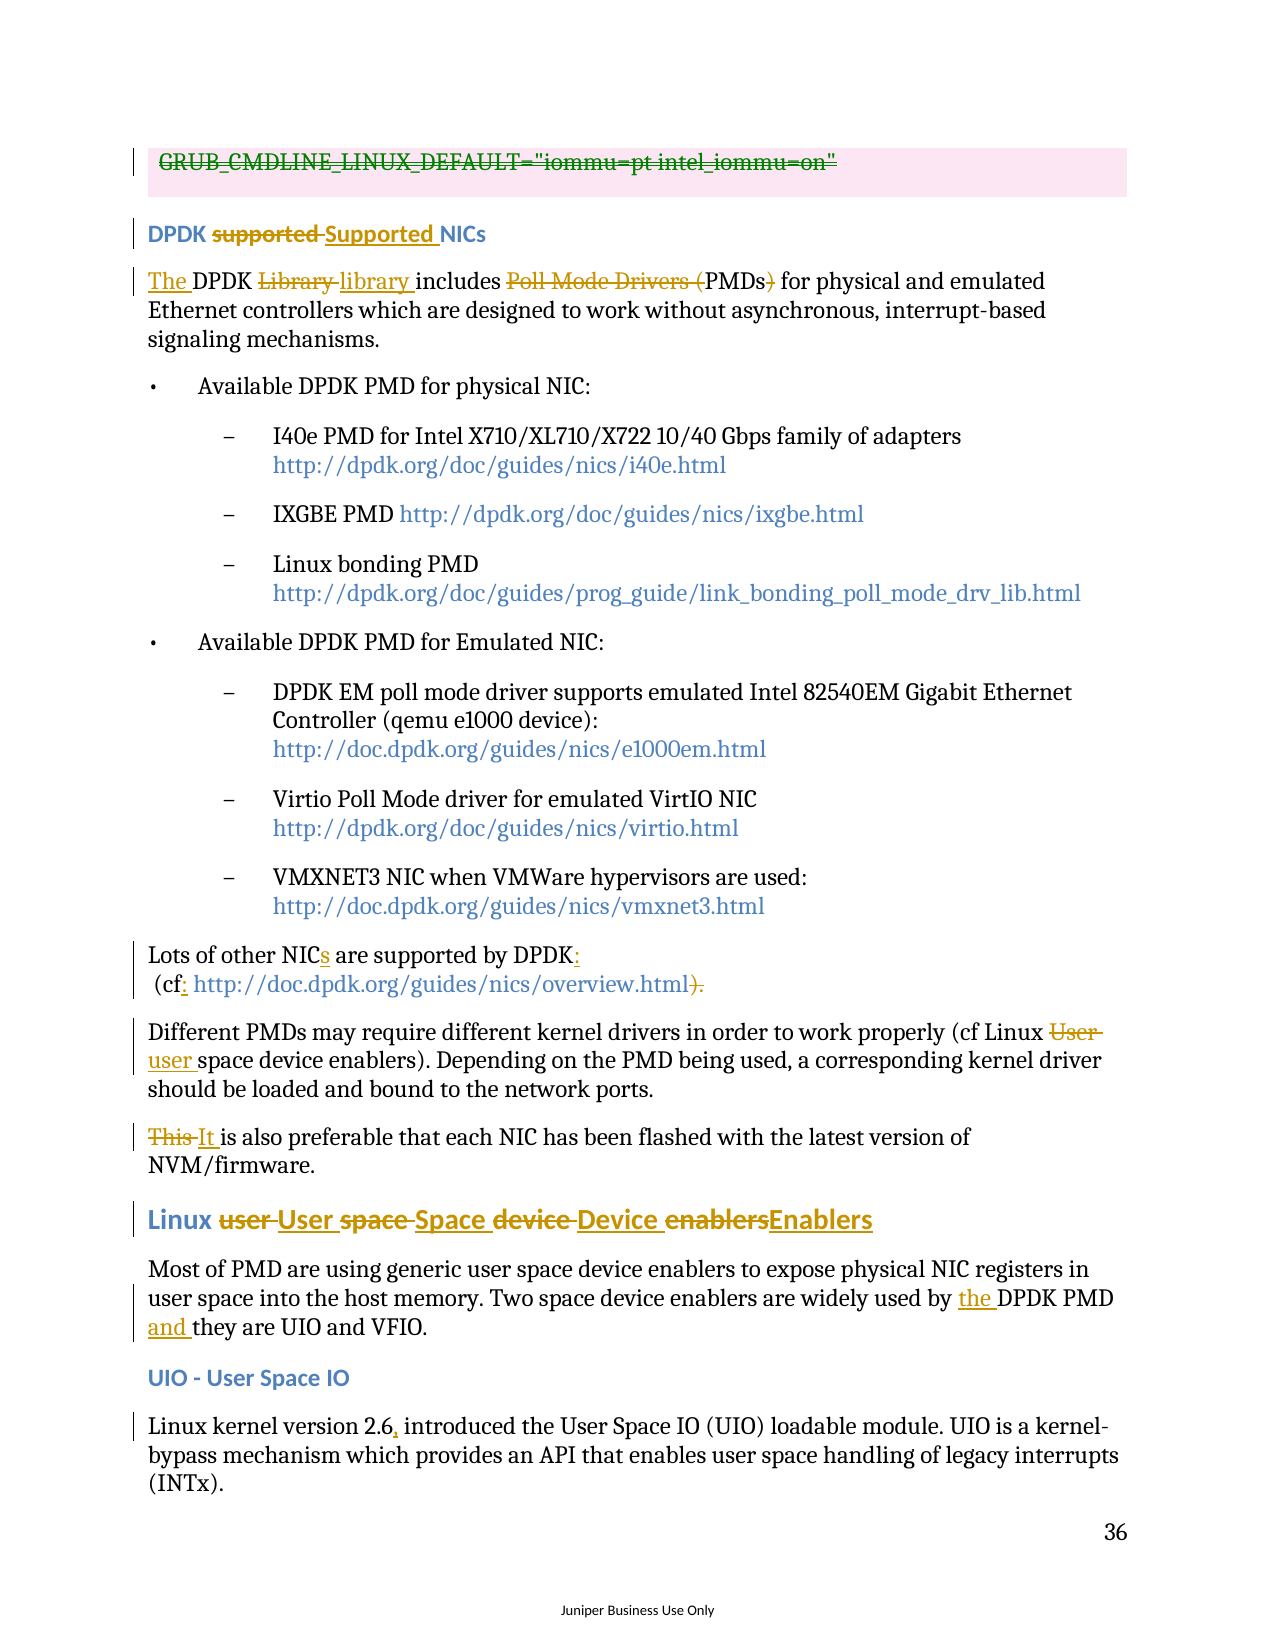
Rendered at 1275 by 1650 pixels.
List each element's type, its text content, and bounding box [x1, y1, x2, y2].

list Virtio Poll Mode driver for emulated VirtIO NIC http://dpdk.org/doc/guides/nics/virtio.html [223, 785, 1127, 842]
text is also preferable that each NIC has been flashed with the latest version of NVM/firmware. [148, 1123, 1127, 1180]
list IXGBE PMD http://dpdk.org/doc/guides/nics/ixgbe.html [223, 500, 1127, 529]
list DPDK EM poll mode driver supports emulated Intel 82540EM Gigabit Ethernet Controller (qemu e1000 device): http://doc.dpdk.org/guides/nics/e1000em.html [223, 678, 1127, 764]
text DPDK includes PMDs for physical and emulated Ethernet controllers which are designed to work without asynchronous, interrupt-based signaling mechanisms. [148, 267, 1127, 353]
subtitle Linux [148, 1201, 1127, 1237]
list I40e PMD for Intel X710/XL710/X722 10/40 Gbps family of adapters http://dpdk.org/doc/guides/nics/i40e.html [223, 422, 1127, 479]
subtitle UIO - User Space IO [148, 1362, 1127, 1393]
text Lots of other NIC are supported by DPDK (cf http://doc.dpdk.org/guides/nics/overview.html [148, 941, 1127, 999]
subtitle DPDK NICs [148, 218, 1127, 248]
list Linux bonding PMD http://dpdk.org/doc/guides/prog_guide/link_bonding_poll_mode_drv_lib.html [223, 550, 1127, 607]
text Most of PMD are using generic user space device enablers to expose physical NIC registers in user space into the host memory. Two space device enablers are widely used by DPDK PMD they are UIO and VFIO. [148, 1255, 1127, 1342]
text Different PMDs may require different kernel drivers in order to work properly (cf Linux space device enablers). Depending on the PMD being used, a corresponding kernel driver should be loaded and bound to the network ports. [148, 1018, 1127, 1104]
list VMXNET3 NIC when VMWare hypervisors are used: http://doc.dpdk.org/guides/nics/vmxnet3.html [223, 863, 1127, 921]
text Linux kernel version 2.6 introduced the User Space IO (UIO) loadable module. UIO is a kernel-bypass mechanism which provides an API that enables user space handling of legacy interrupts (INTx). [148, 1412, 1127, 1498]
list Available DPDK PMD for Emulated NIC: [148, 628, 1127, 657]
list Available DPDK PMD for physical NIC: [148, 372, 1127, 401]
